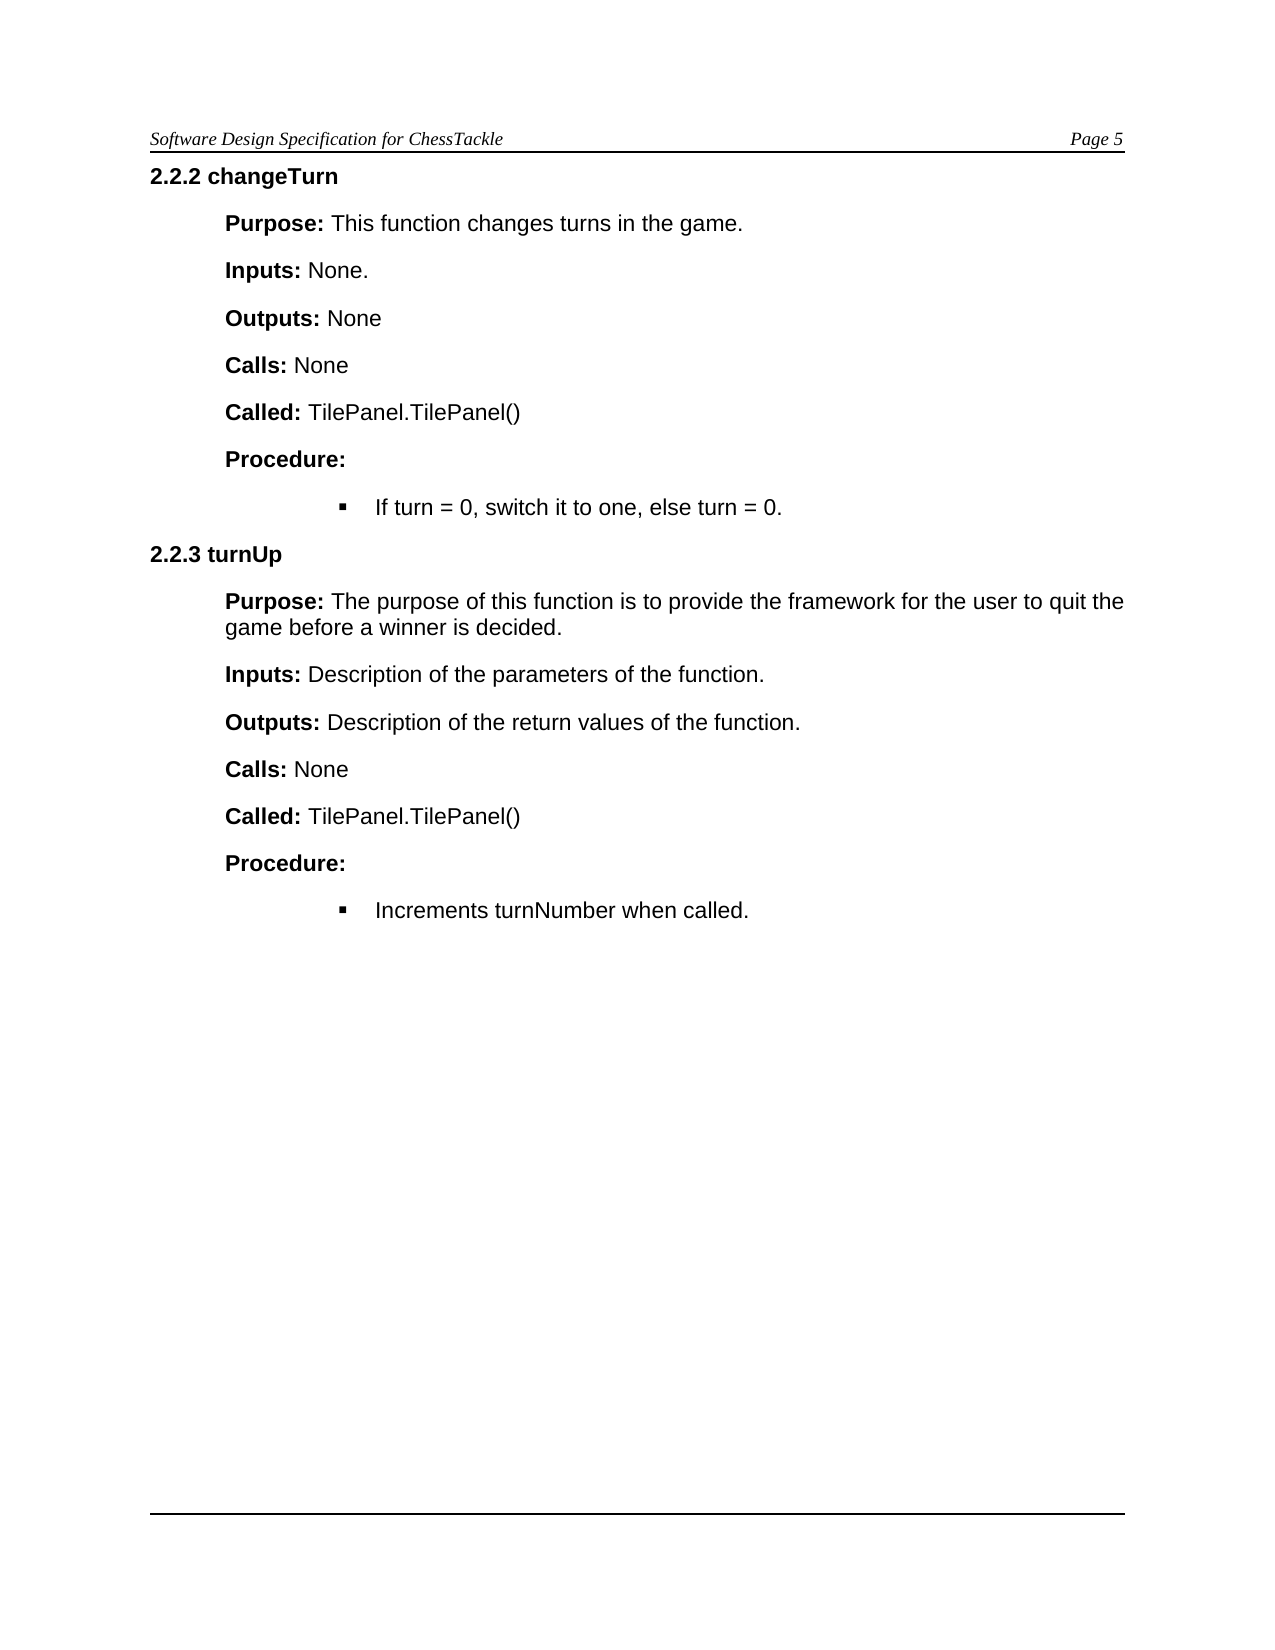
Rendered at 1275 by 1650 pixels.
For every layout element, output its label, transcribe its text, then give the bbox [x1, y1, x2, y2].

text 2.2.2 changeTurn [150, 163, 1125, 189]
text Called: TilePanel.TilePanel() [150, 803, 1125, 829]
list Increments turnNumber when called. [337, 897, 1125, 924]
text Procedure: [150, 850, 1125, 876]
text Procedure: [150, 446, 1125, 473]
text Purpose: The purpose of this function is to provide the framework for the user to quit the game before a winner is decided. [225, 588, 1125, 641]
text Outputs: Description of the return values of the function. [150, 708, 1125, 735]
text Outputs: None [150, 305, 1125, 331]
text Calls: None [150, 352, 1125, 378]
list If turn = 0, switch it to one, else turn = 0. [337, 493, 1125, 520]
text Inputs: None. [150, 257, 1125, 284]
text Inputs: Description of the parameters of the function. [150, 661, 1125, 688]
text Calls: None [150, 756, 1125, 782]
text 2.2.3 turnUp [150, 541, 1125, 567]
text Purpose: This function changes turns in the game. [225, 210, 1125, 237]
text Called: TilePanel.TilePanel() [150, 399, 1125, 425]
